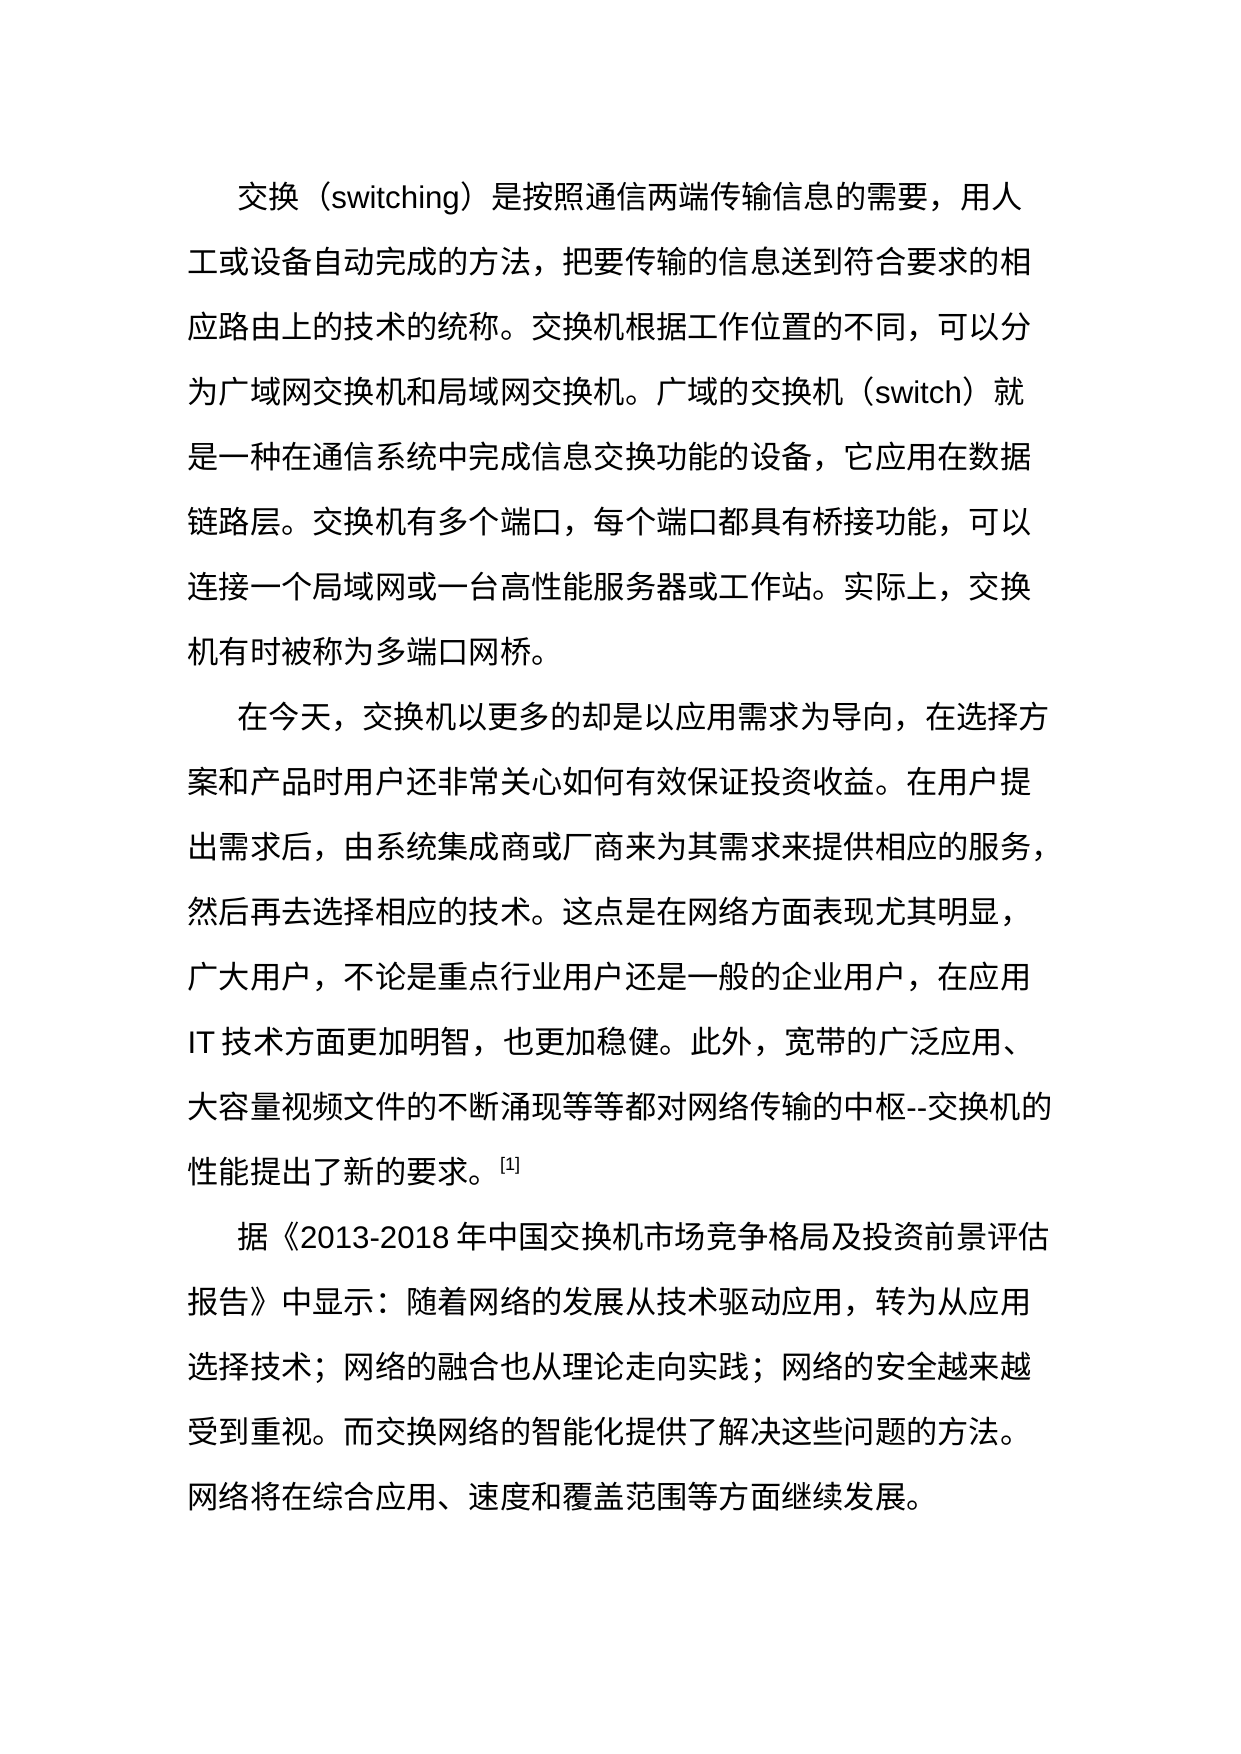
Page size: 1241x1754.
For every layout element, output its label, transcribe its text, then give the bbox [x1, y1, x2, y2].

text 在今天，交换机以更多的却是以应用需求为导向，在选择方案和产品时用户还非常关心如何有效保证投资收益。在用户提出需求后，由系统集成商或厂商来为其需求来提供相应的服务，然后再去选择相应的技术。这点是在网络方面表现尤其明显，广大用户，不论是重点行业用户还是一般的企业用户，在应用IT技术方面更加明智，也更加稳健。此外，宽带的广泛应用、大容量视频文件的不断涌现等等都对网络传输的中枢--交换机的性能提出了新的要求。[1] [187, 682, 1053, 1202]
text 据《2013-2018年中国交换机市场竞争格局及投资前景评估报告》中显示：随着网络的发展从技术驱动应用，转为从应用选择技术；网络的融合也从理论走向实践；网络的安全越来越受到重视。而交换网络的智能化提供了解决这些问题的方法。网络将在综合应用、速度和覆盖范围等方面继续发展。 [187, 1202, 1053, 1527]
text 交换（switching）是按照通信两端传输信息的需要，用人工或设备自动完成的方法，把要传输的信息送到符合要求的相应路由上的技术的统称。交换机根据工作位置的不同，可以分为广域网交换机和局域网交换机。广域的交换机（switch）就是一种在通信系统中完成信息交换功能的设备，它应用在数据链路层。交换机有多个端口，每个端口都具有桥接功能，可以连接一个局域网或一台高性能服务器或工作站。实际上，交换机有时被称为多端口网桥。 [187, 162, 1053, 682]
